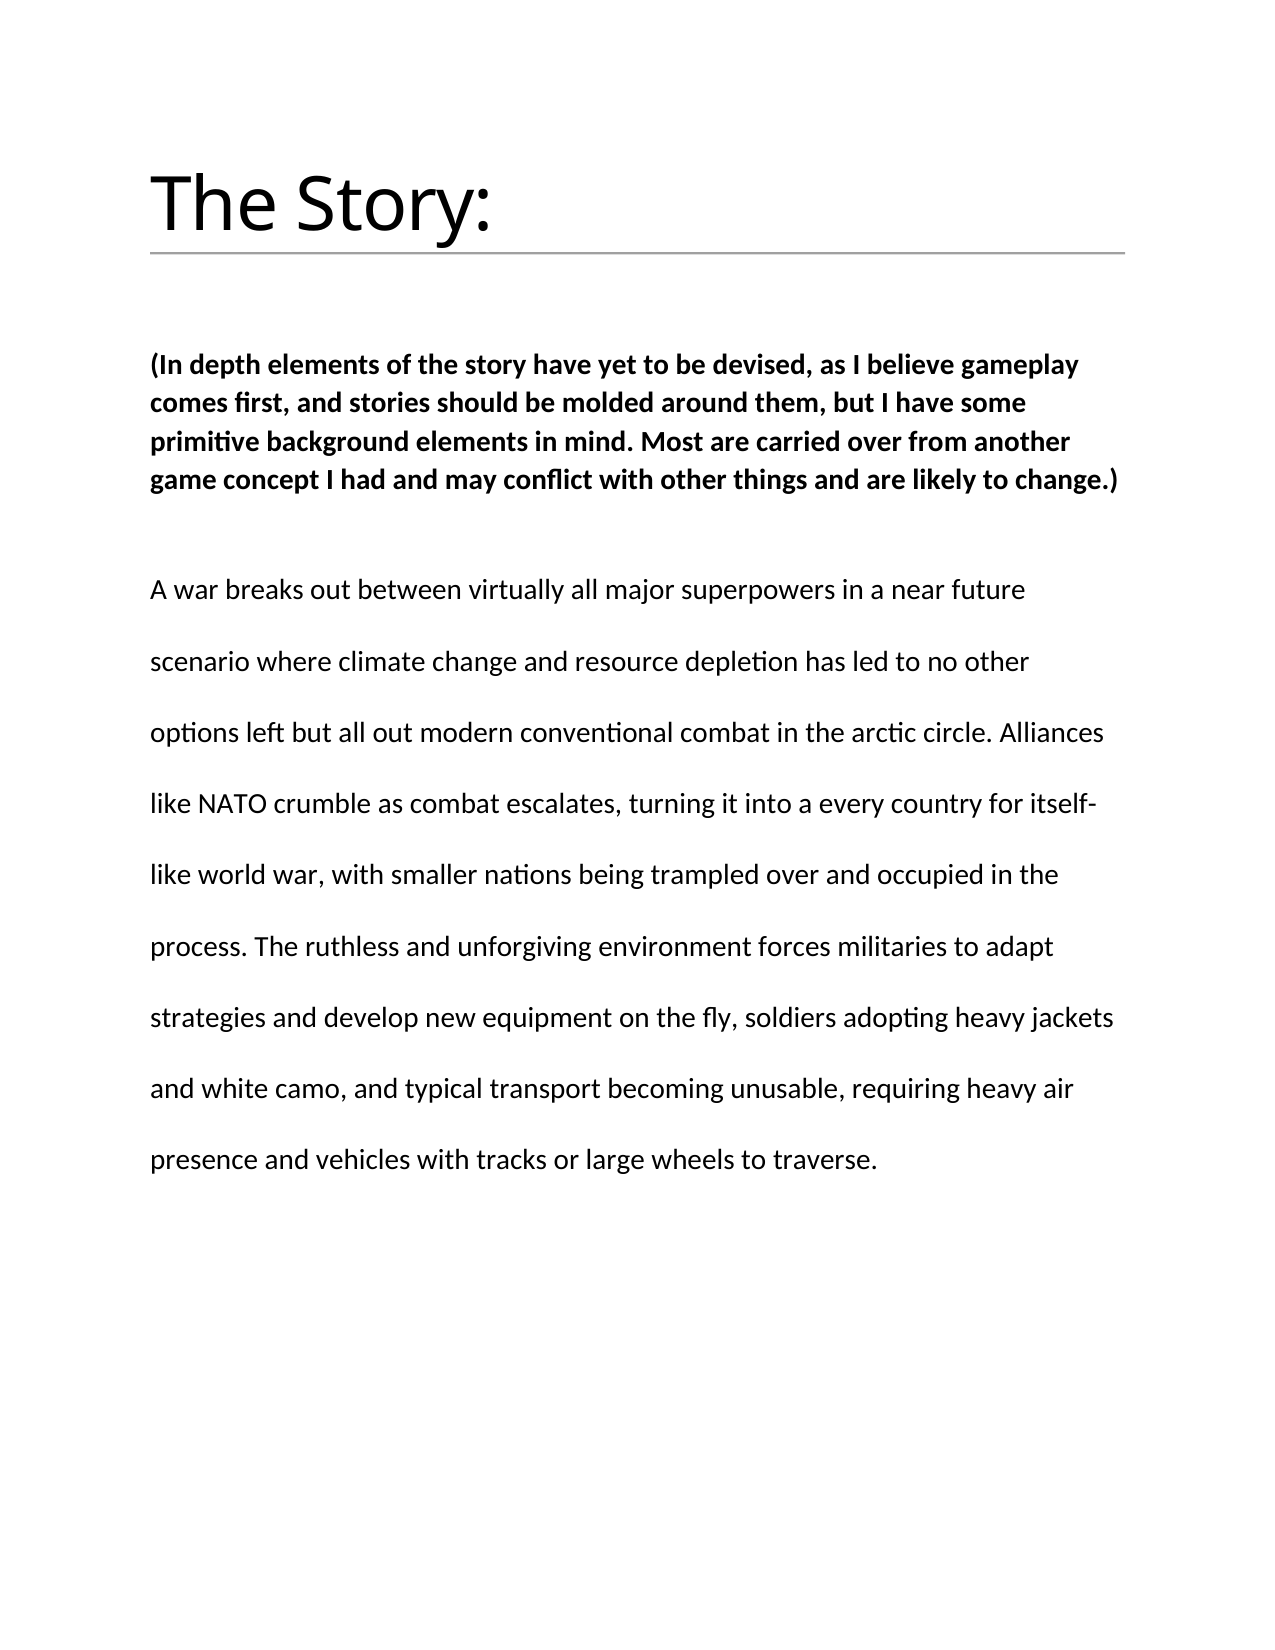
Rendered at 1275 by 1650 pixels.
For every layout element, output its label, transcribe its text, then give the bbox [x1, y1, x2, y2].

text A war breaks out between virtually all major superpowers in a near future scenario where climate change and resource depletion has led to no other options left but all out modern conventional combat in the arctic circle. Alliances like NATO crumble as combat escalates, turning it into a every country for itself-like world war, with smaller nations being trampled over and occupied in the process. The ruthless and unforgiving environment forces militaries to adapt strategies and develop new equipment on the fly, soldiers adopting heavy jackets and white camo, and typical transport becoming unusable, requiring heavy air presence and vehicles with tracks or large wheels to traverse. [150, 571, 1125, 1177]
text (In depth elements of the story have yet to be devised, as I believe gameplay comes first, and stories should be molded around them, but I have some primitive background elements in mind. Most are carried over from another game concept I had and may conflict with other things and are likely to change.) [150, 346, 1125, 497]
title The Story: [150, 150, 1125, 252]
